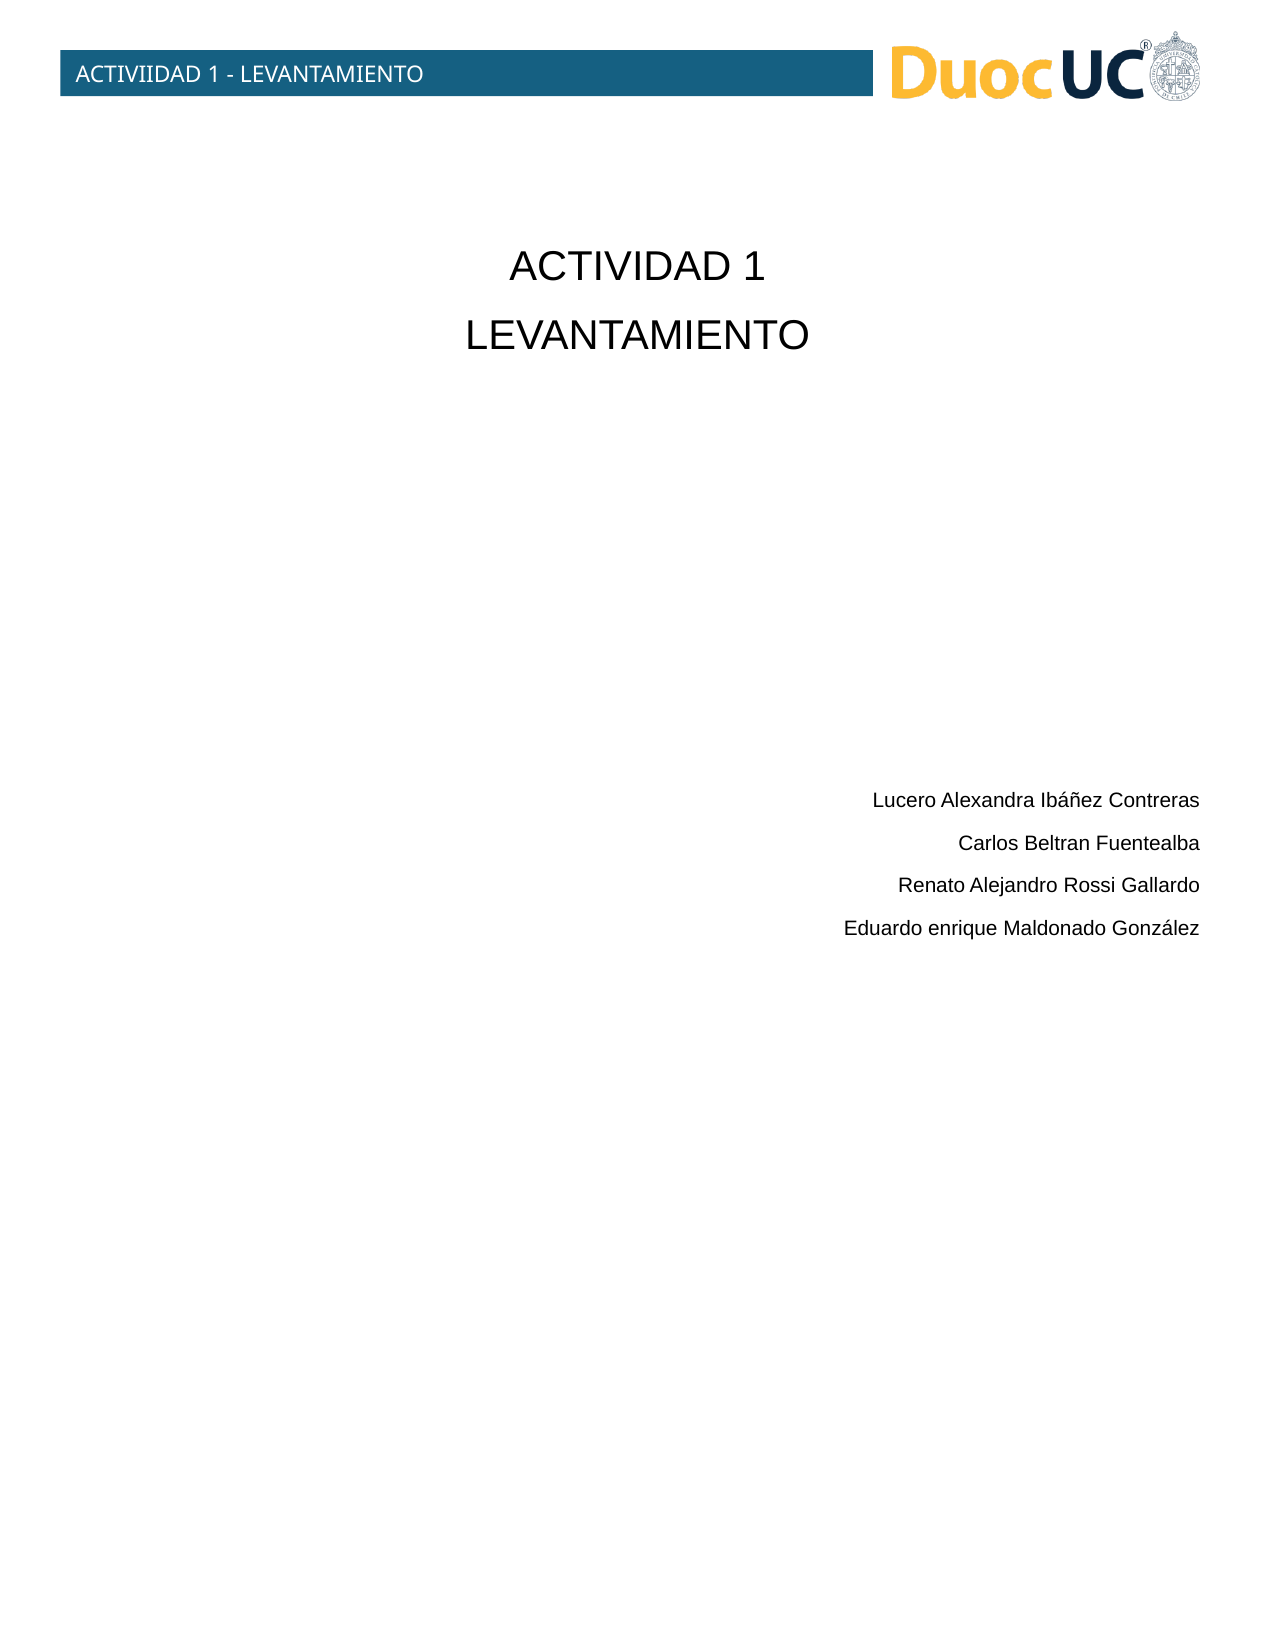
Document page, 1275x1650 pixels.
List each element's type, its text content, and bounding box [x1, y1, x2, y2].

text LEVANTAMIENTO [75, 310, 1200, 358]
text Carlos Beltran Fuentealba [75, 831, 1200, 855]
text Eduardo enrique Maldonado González [75, 916, 1200, 940]
text Renato Alejandro Rossi Gallardo [75, 873, 1200, 897]
picture [892, 31, 1200, 101]
text Lucero Alexandra Ibáñez Contreras [75, 788, 1200, 812]
text ACTIVIDAD 1 [75, 242, 1200, 289]
